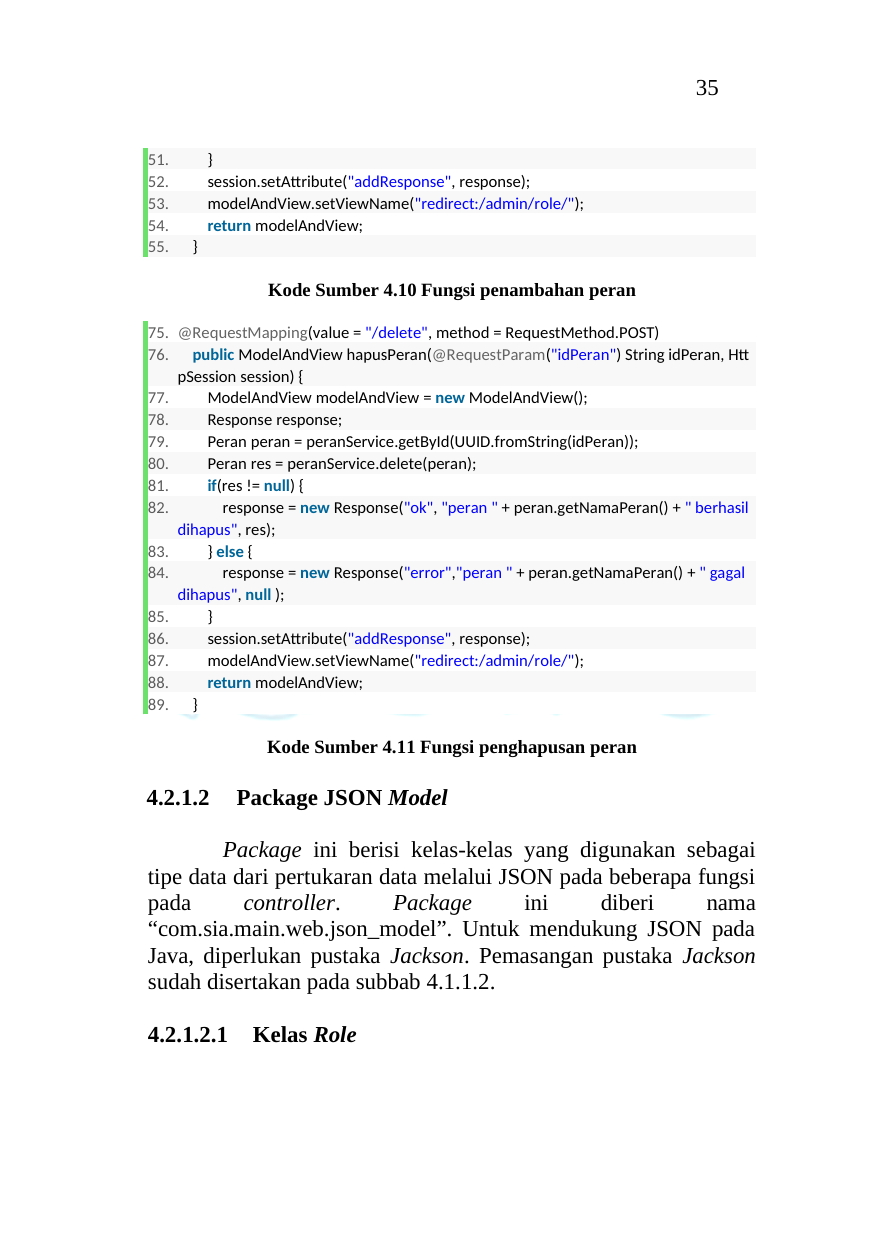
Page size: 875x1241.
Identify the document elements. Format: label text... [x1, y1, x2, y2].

list } [148, 235, 756, 257]
list } [148, 605, 756, 627]
list public ModelAndView hapusPeran(@RequestParam("idPeran") String idPeran, HttpSession session) { [148, 342, 756, 386]
list } [148, 692, 756, 714]
list } else { [148, 539, 756, 561]
list return modelAndView; [148, 213, 756, 235]
text Kode Sumber 4.10 Fungsi penambahan peran [148, 279, 756, 300]
list response = new Response("error","peran " + peran.getNamaPeran() + " gagal dihapus", null ); [148, 561, 756, 605]
text Package ini berisi kelas-kelas yang digunakan sebagai tipe data dari pertukaran data melalui JSON pada beberapa fungsi pada controller. Package ini diberi nama “com.sia.main.web.json_model”. Untuk mendukung JSON pada Java, diperlukan pustaka Jackson. Pemasangan pustaka Jackson sudah disertakan pada subbab 4.1.1.2. [148, 836, 756, 994]
list session.setAttribute("addResponse", response); [148, 169, 756, 191]
list Peran peran = peranService.getById(UUID.fromString(idPeran)); [148, 430, 756, 452]
list } [148, 148, 756, 169]
list if(res != null) { [148, 474, 756, 496]
list modelAndView.setViewName("redirect:/admin/role/"); [148, 649, 756, 671]
subtitle Kelas Role [148, 1021, 756, 1047]
text Kode Sumber 4.11 Fungsi penghapusan peran [148, 736, 756, 757]
list ModelAndView modelAndView = new ModelAndView(); [148, 386, 756, 408]
list session.setAttribute("addResponse", response); [148, 627, 756, 649]
list @RequestMapping(value = "/delete", method = RequestMethod.POST) [148, 321, 756, 342]
subtitle Package JSON Model [146, 784, 756, 810]
list modelAndView.setViewName("redirect:/admin/role/"); [148, 191, 756, 213]
list response = new Response("ok", "peran " + peran.getNamaPeran() + " berhasil dihapus", res); [148, 496, 756, 539]
list Peran res = peranService.delete(peran); [148, 452, 756, 474]
list return modelAndView; [148, 671, 756, 692]
list Response response; [148, 408, 756, 430]
